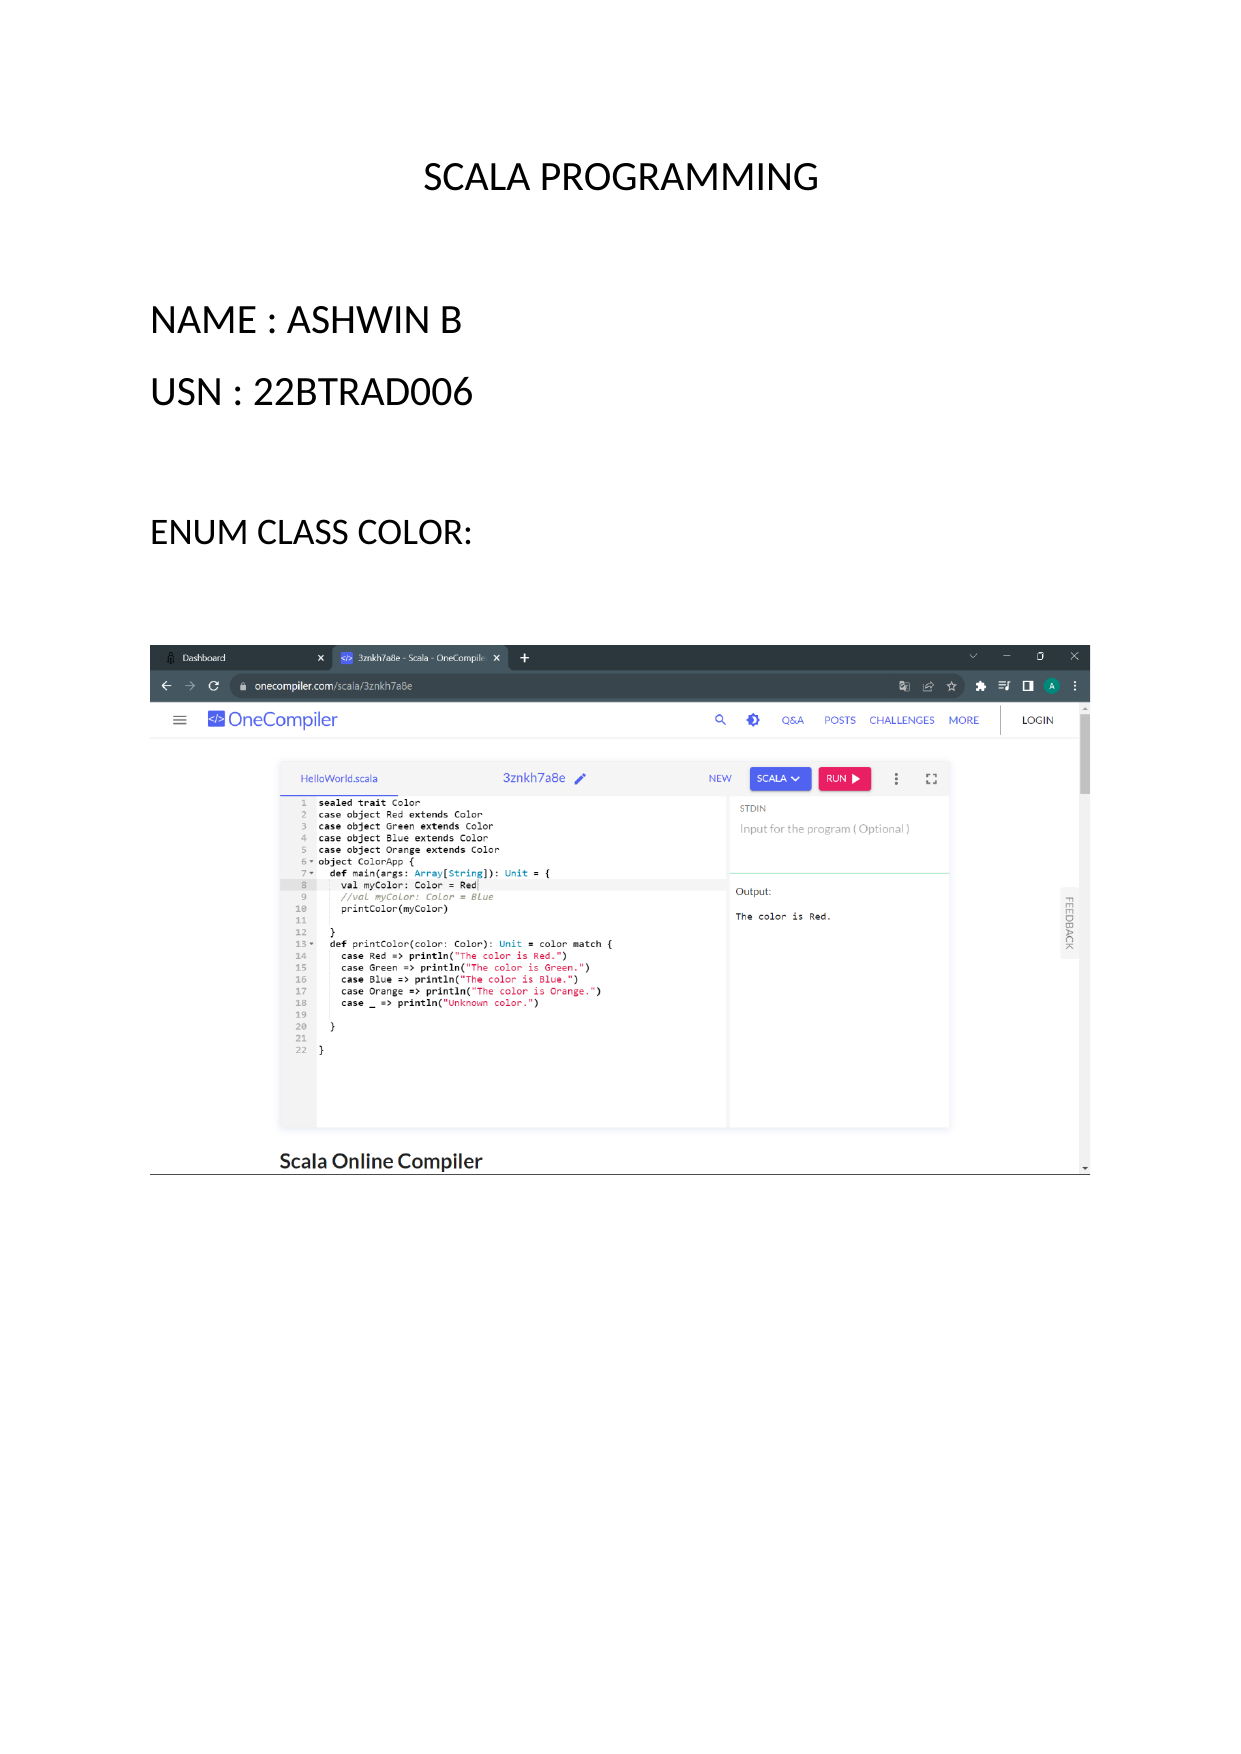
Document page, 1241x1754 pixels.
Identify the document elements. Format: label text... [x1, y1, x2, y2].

text SCALA PROGRAMMING [150, 150, 1090, 201]
text NAME : ASHWIN B [150, 293, 1090, 344]
text USN : 22BTRAD006 [150, 365, 1090, 416]
picture [150, 645, 1091, 1175]
text ENUM CLASS COLOR: [150, 508, 1090, 554]
